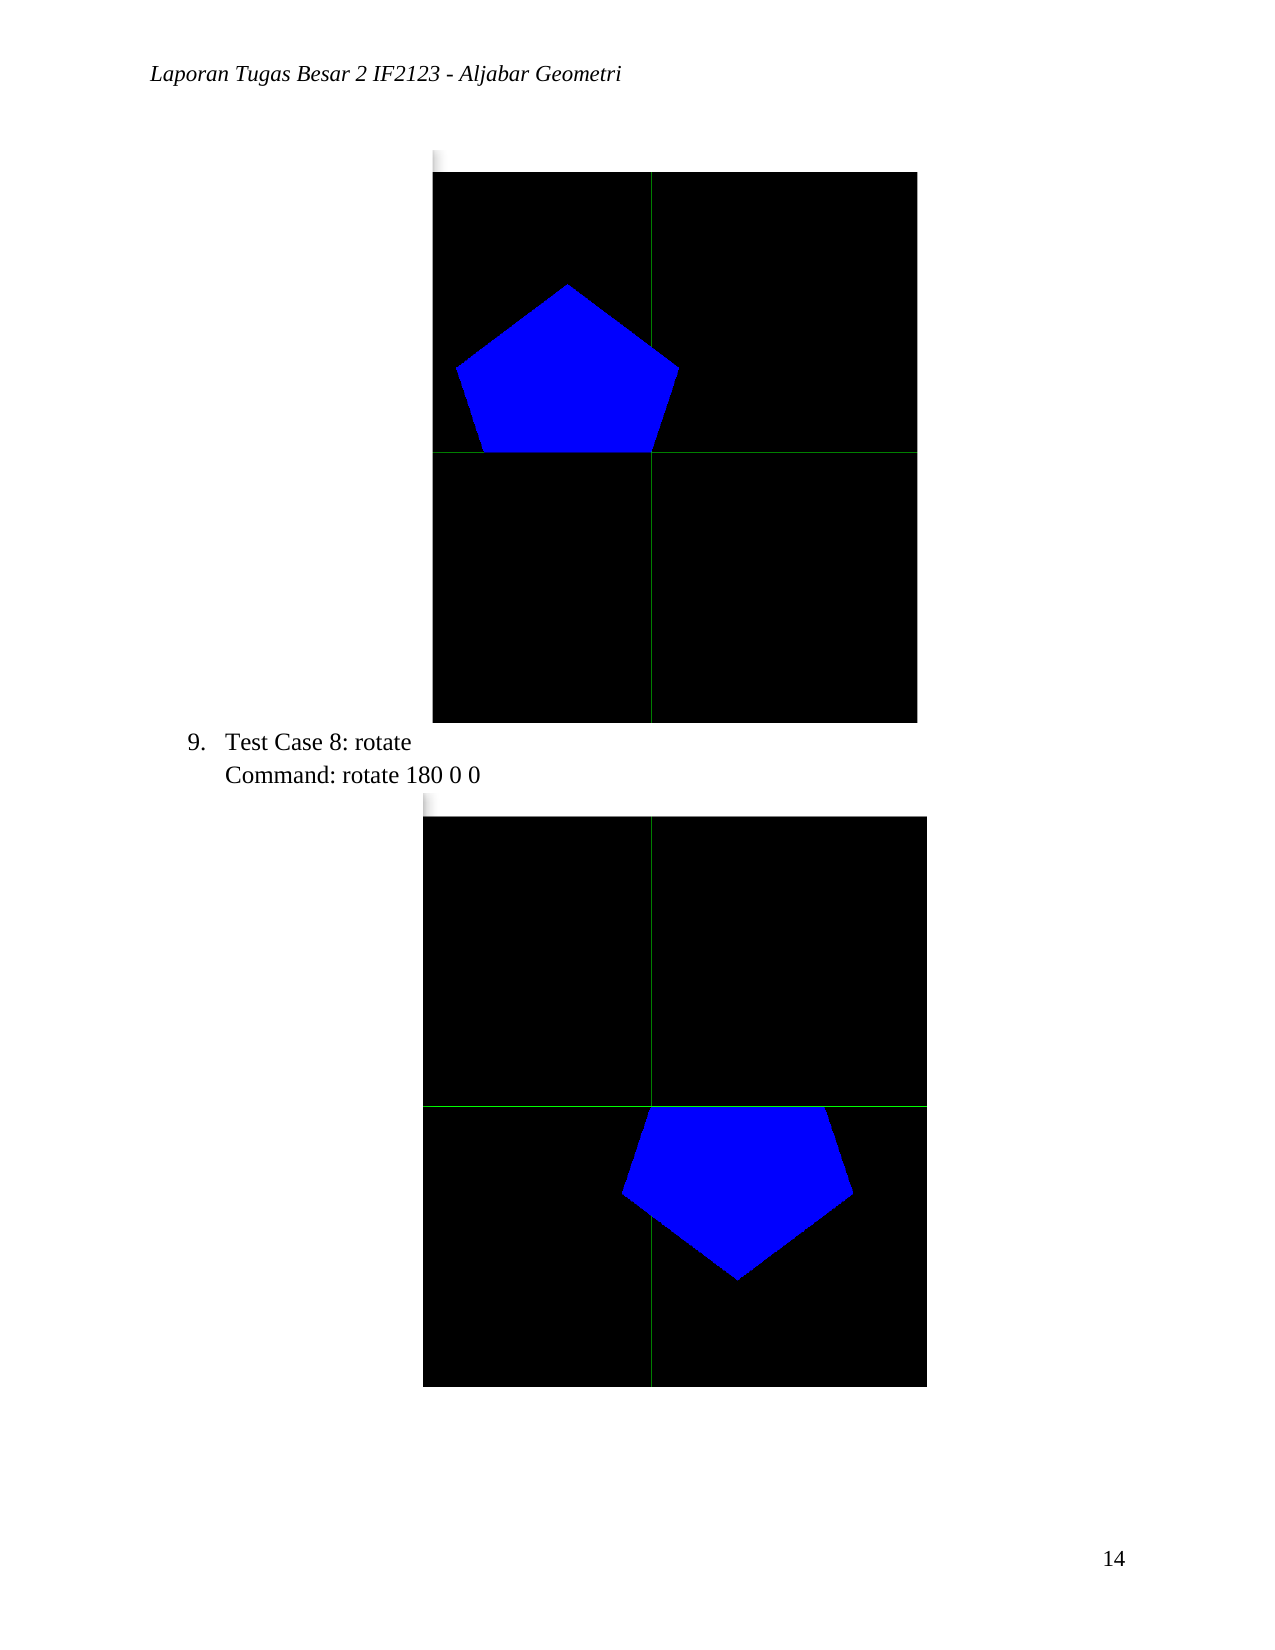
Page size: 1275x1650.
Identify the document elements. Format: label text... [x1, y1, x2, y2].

picture [432, 150, 918, 723]
list Test Case 8: rotate [187, 727, 1125, 756]
text Command: rotate 180 0 0 [150, 760, 1125, 789]
picture [423, 793, 927, 1387]
